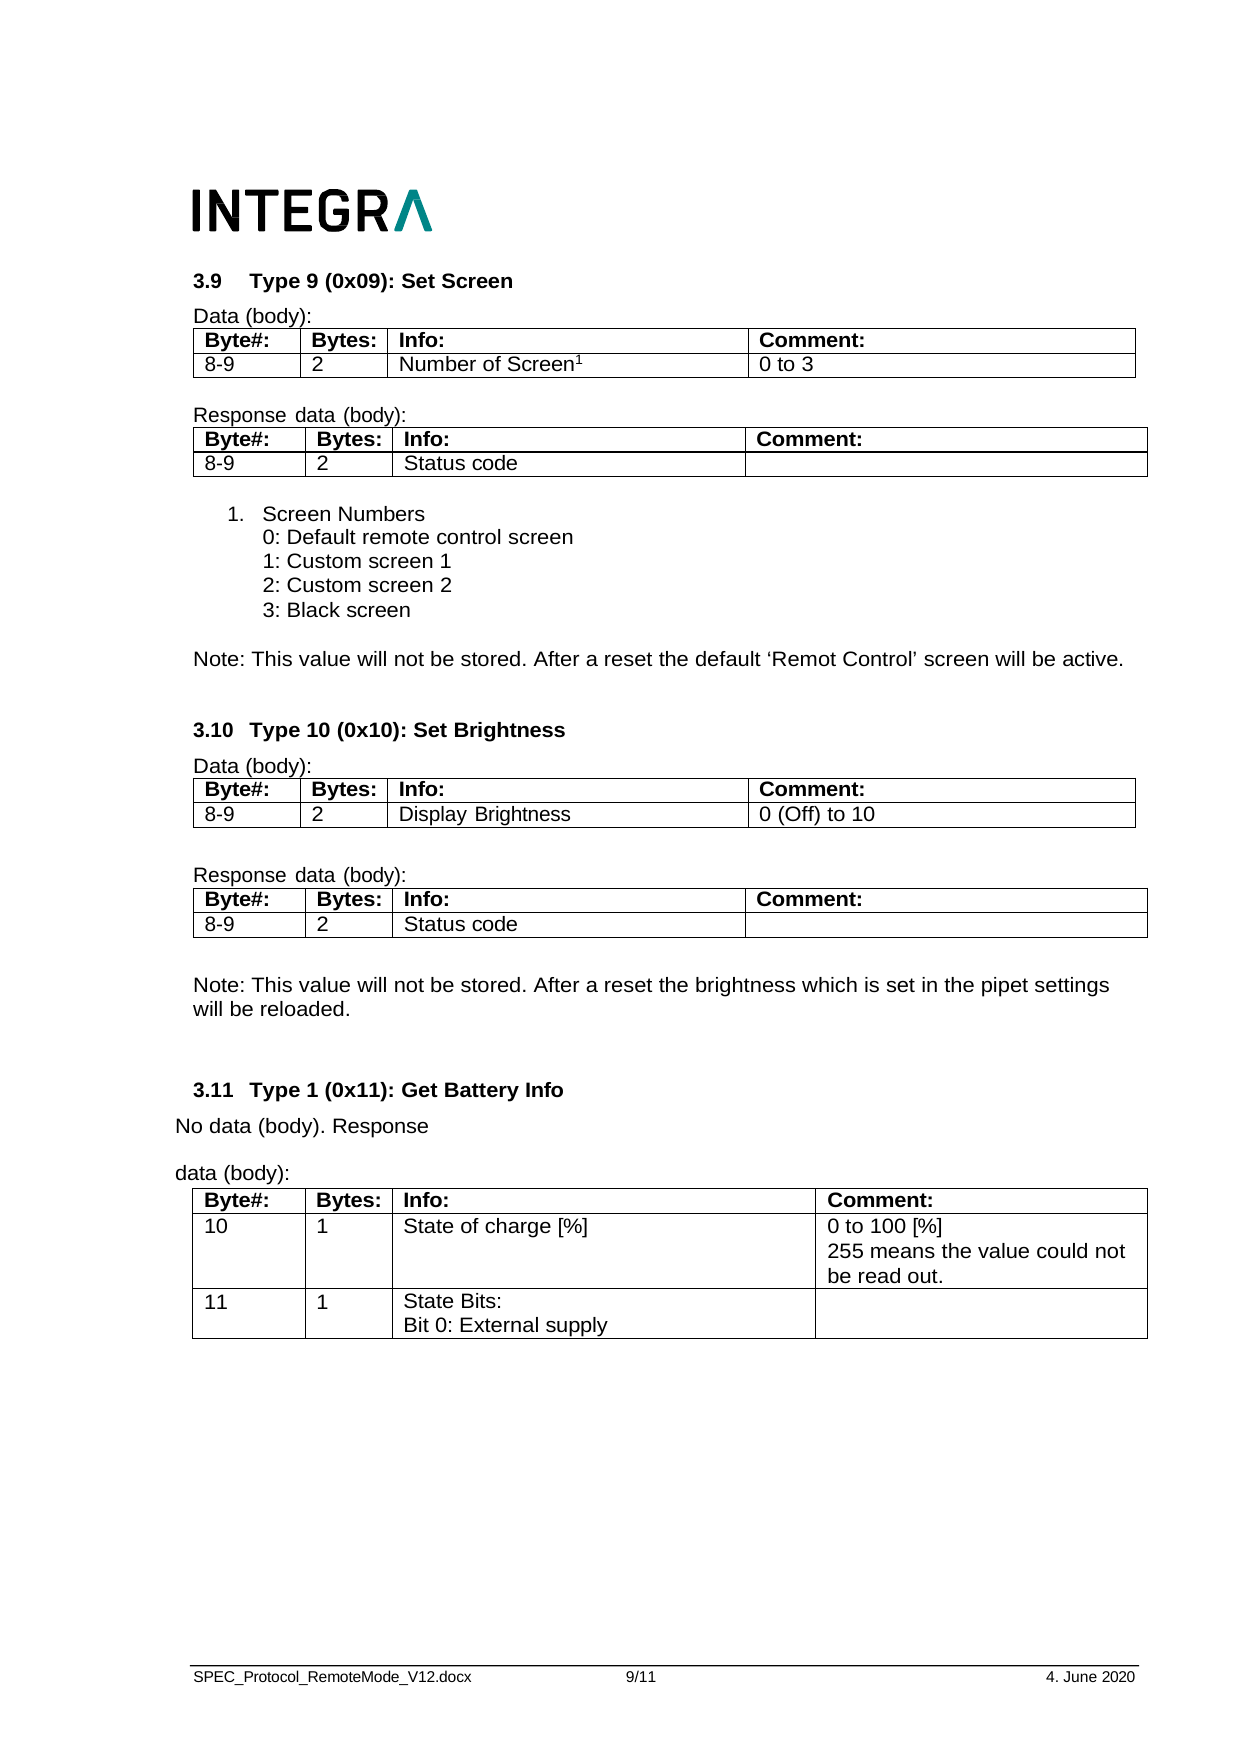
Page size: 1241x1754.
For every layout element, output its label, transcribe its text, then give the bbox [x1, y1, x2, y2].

table_cell [746, 453, 1147, 476]
table_header Info: [388, 329, 748, 352]
table_cell 8-9 [194, 913, 305, 937]
text Data (body): [193, 754, 1188, 778]
table_cell [746, 913, 1147, 937]
text 0: Default remote control screen 1: Custom screen 1 [262, 526, 584, 573]
table_header Info: [388, 779, 748, 802]
table_header Bytes: [306, 428, 392, 451]
table_cell 8-9 [194, 803, 300, 827]
table_cell 8-9 [194, 453, 305, 476]
text Response data (body): [193, 863, 1188, 887]
text Note: This value will not be stored. After a reset the default ‘Remot Control’ screen will be active. [193, 647, 1188, 671]
table_header Byte#: [194, 428, 305, 451]
table_header Comment: [746, 889, 1147, 912]
table_header Info: [393, 428, 745, 451]
table_header Byte#: [194, 779, 300, 802]
table_header Bytes: [301, 329, 387, 352]
table_cell Status code [393, 913, 745, 937]
table_header Byte#: [194, 329, 300, 352]
table_header Info: [393, 889, 745, 912]
text No data (body). Response data (body): [175, 1114, 439, 1185]
table_cell 0 to 3 [749, 354, 1135, 377]
list Screen Numbers [227, 502, 1188, 526]
table_cell 2 [301, 803, 387, 827]
text Response data (body): [193, 403, 1188, 427]
table_cell 2 [306, 453, 392, 476]
table_cell Display Brightness [388, 803, 748, 827]
subtitle Type 1 (0x11): Get Battery Info [193, 1078, 1188, 1102]
text 3: Black screen [262, 598, 1188, 623]
table_header Byte#: [194, 889, 305, 912]
text 2: Custom screen 2 [262, 573, 1188, 598]
table_cell 8-9 [194, 354, 300, 377]
table_cell 2 [301, 354, 387, 377]
subtitle Type 9 (0x09): Set Screen [193, 269, 1188, 293]
text Data (body): [193, 304, 1188, 328]
table_cell Status code [393, 453, 745, 476]
table_cell 0 (Off) to 10 [749, 803, 1135, 827]
subtitle Type 10 (0x10): Set Brightness [193, 718, 1188, 742]
table_cell 2 [306, 913, 392, 937]
table_header Comment: [749, 329, 1135, 352]
text Note: This value will not be stored. After a reset the brightness which is set in the pipet settings will be reloaded. [193, 973, 1136, 1021]
table_cell Number of Screen1 [388, 354, 748, 377]
table_header Bytes: [306, 889, 392, 912]
table_header Comment: [749, 779, 1135, 802]
table_header Bytes: [301, 779, 387, 802]
table_header Comment: [746, 428, 1147, 451]
